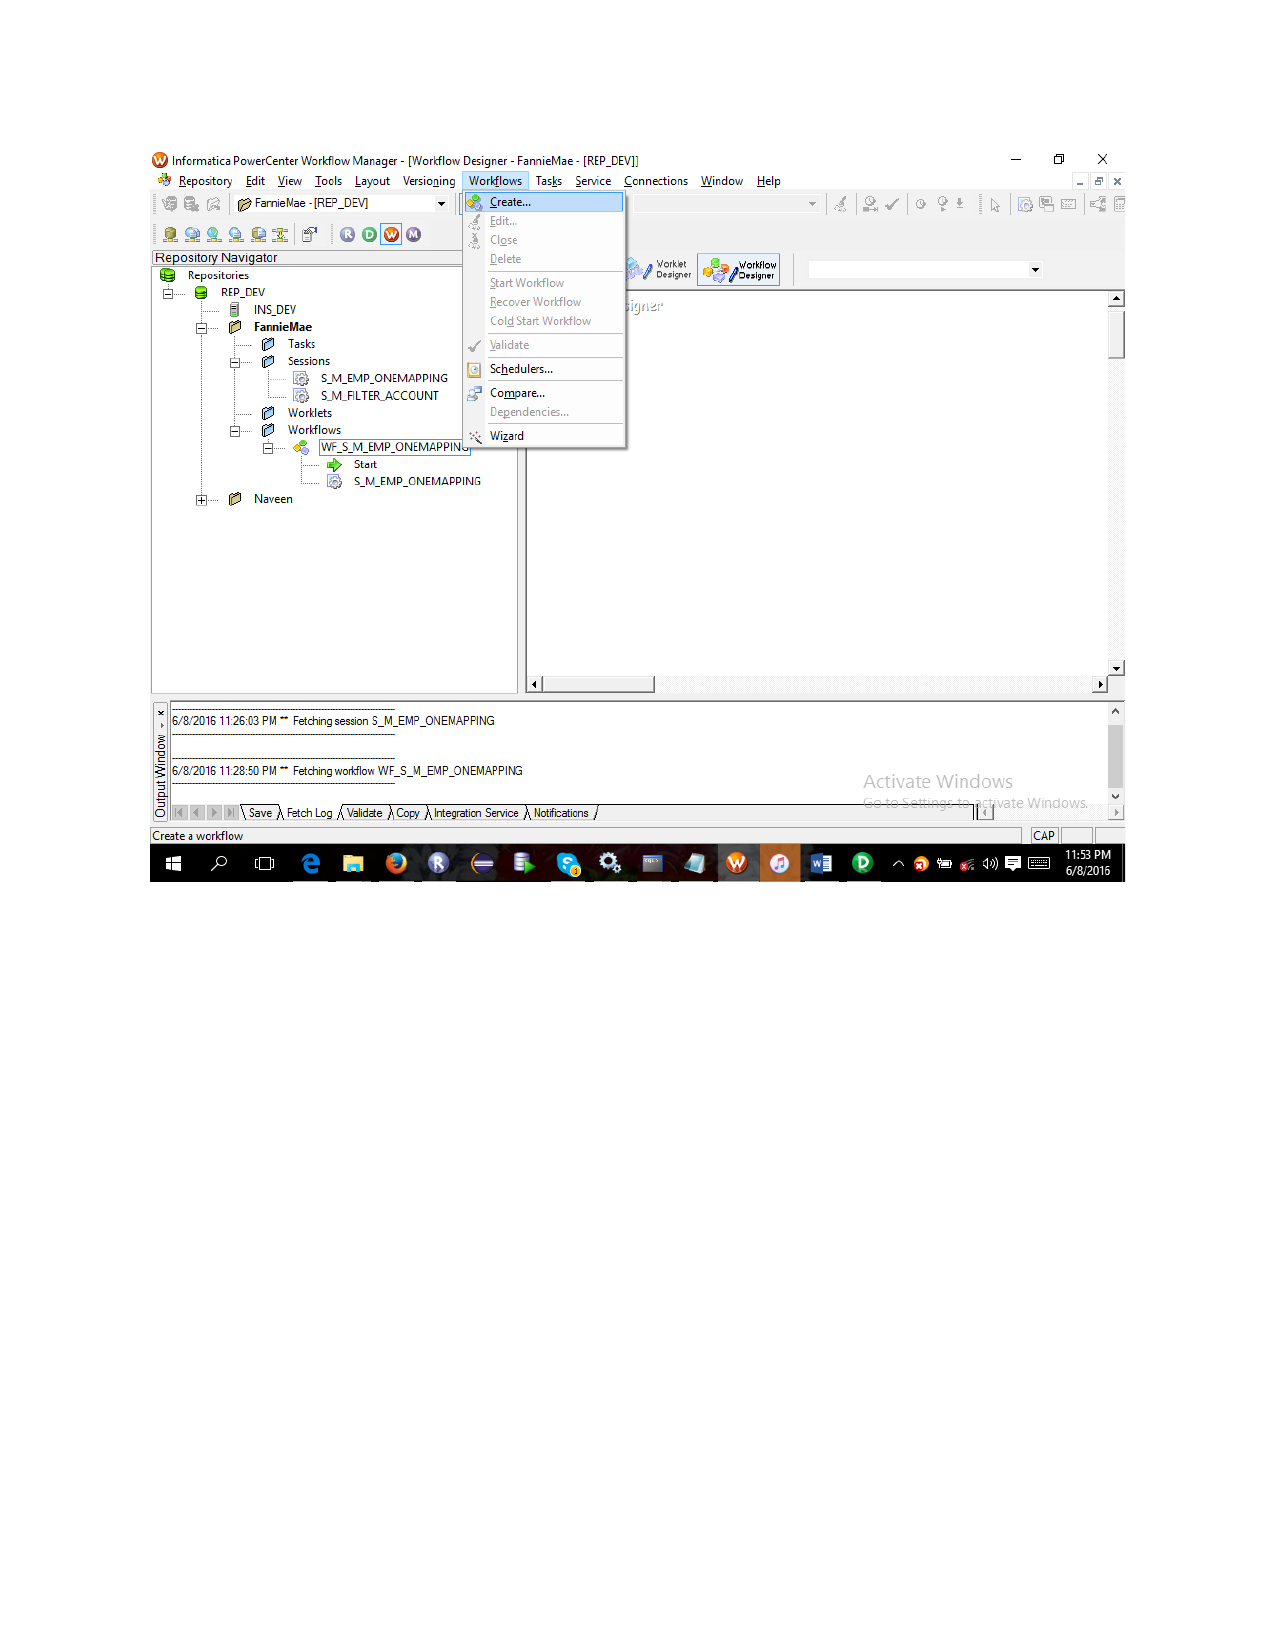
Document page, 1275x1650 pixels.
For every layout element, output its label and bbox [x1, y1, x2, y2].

picture [150, 150, 1125, 882]
